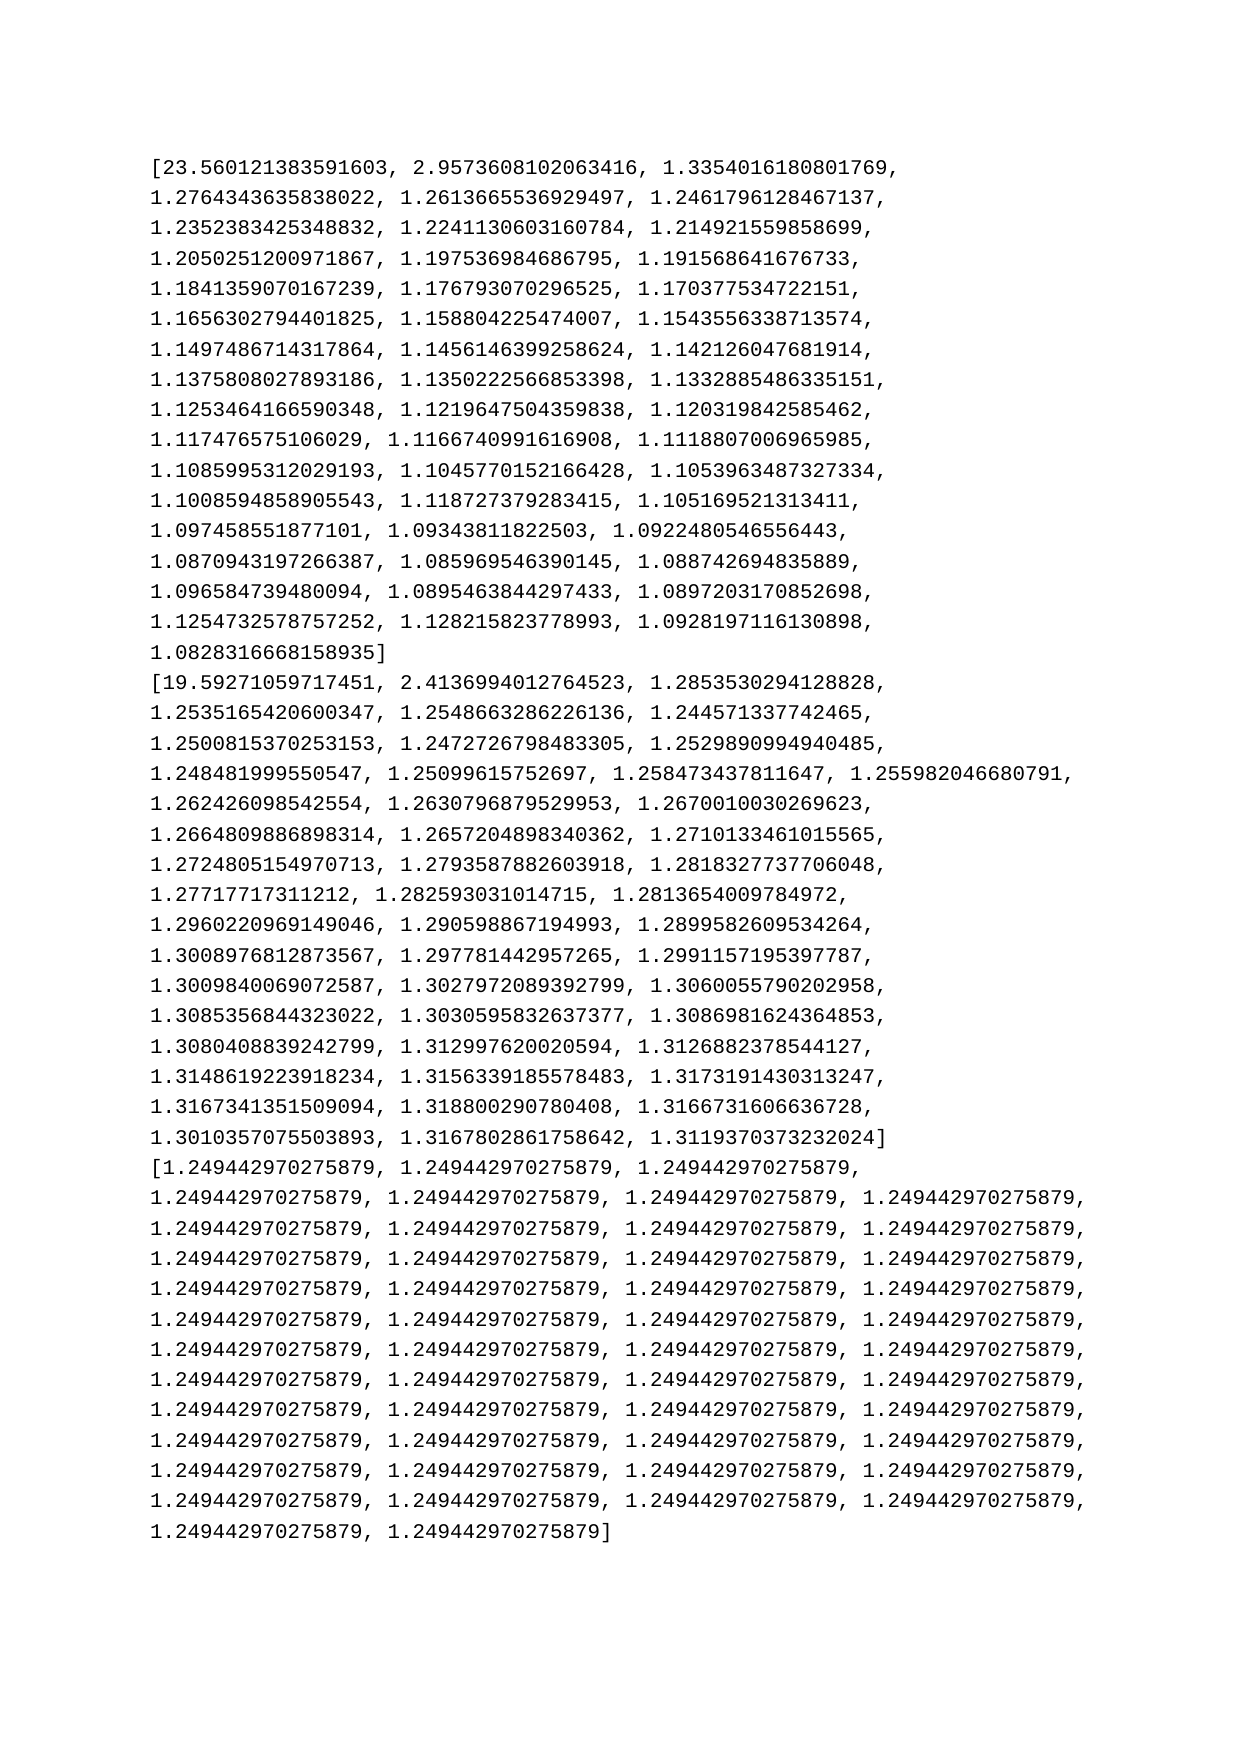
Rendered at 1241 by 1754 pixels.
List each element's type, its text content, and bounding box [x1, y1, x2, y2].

text [23.560121383591603, 2.9573608102063416, 1.3354016180801769, 1.2764343635838022, 1.2613665536929497, 1.2461796128467137, 1.2352383425348832, 1.2241130603160784, 1.214921559858699, 1.2050251200971867, 1.197536984686795, 1.191568641676733, 1.1841359070167239, 1.176793070296525, 1.170377534722151, 1.1656302794401825, 1.158804225474007, 1.1543556338713574, 1.1497486714317864, 1.1456146399258624, 1.142126047681914, 1.1375808027893186, 1.1350222566853398, 1.1332885486335151, 1.1253464166590348, 1.1219647504359838, 1.120319842585462, 1.117476575106029, 1.1166740991616908, 1.1118807006965985, 1.1085995312029193, 1.1045770152166428, 1.1053963487327334, 1.1008594858905543, 1.118727379283415, 1.105169521313411, 1.097458551877101, 1.09343811822503, 1.0922480546556443, 1.0870943197266387, 1.085969546390145, 1.088742694835889, 1.096584739480094, 1.0895463844297433, 1.0897203170852698, 1.1254732578757252, 1.128215823778993, 1.0928197116130898, 1.0828316668158935] [150, 150, 1090, 665]
text [19.59271059717451, 2.4136994012764523, 1.2853530294128828, 1.2535165420600347, 1.2548663286226136, 1.244571337742465, 1.2500815370253153, 1.2472726798483305, 1.2529890994940485, 1.248481999550547, 1.25099615752697, 1.258473437811647, 1.255982046680791, 1.262426098542554, 1.2630796879529953, 1.2670010030269623, 1.2664809886898314, 1.2657204898340362, 1.2710133461015565, 1.2724805154970713, 1.2793587882603918, 1.2818327737706048, 1.27717717311212, 1.282593031014715, 1.2813654009784972, 1.2960220969149046, 1.290598867194993, 1.2899582609534264, 1.3008976812873567, 1.297781442957265, 1.2991157195397787, 1.3009840069072587, 1.3027972089392799, 1.3060055790202958, 1.3085356844323022, 1.3030595832637377, 1.3086981624364853, 1.3080408839242799, 1.312997620020594, 1.3126882378544127, 1.3148619223918234, 1.3156339185578483, 1.3173191430313247, 1.3167341351509094, 1.318800290780408, 1.3166731606636728, 1.3010357075503893, 1.3167802861758642, 1.3119370373232024] [150, 665, 1090, 1150]
text [1.249442970275879, 1.249442970275879, 1.249442970275879, 1.249442970275879, 1.249442970275879, 1.249442970275879, 1.249442970275879, 1.249442970275879, 1.249442970275879, 1.249442970275879, 1.249442970275879, 1.249442970275879, 1.249442970275879, 1.249442970275879, 1.249442970275879, 1.249442970275879, 1.249442970275879, 1.249442970275879, 1.249442970275879, 1.249442970275879, 1.249442970275879, 1.249442970275879, 1.249442970275879, 1.249442970275879, 1.249442970275879, 1.249442970275879, 1.249442970275879, 1.249442970275879, 1.249442970275879, 1.249442970275879, 1.249442970275879, 1.249442970275879, 1.249442970275879, 1.249442970275879, 1.249442970275879, 1.249442970275879, 1.249442970275879, 1.249442970275879, 1.249442970275879, 1.249442970275879, 1.249442970275879, 1.249442970275879, 1.249442970275879, 1.249442970275879, 1.249442970275879, 1.249442970275879, 1.249442970275879, 1.249442970275879, 1.249442970275879] [150, 1150, 1090, 1544]
